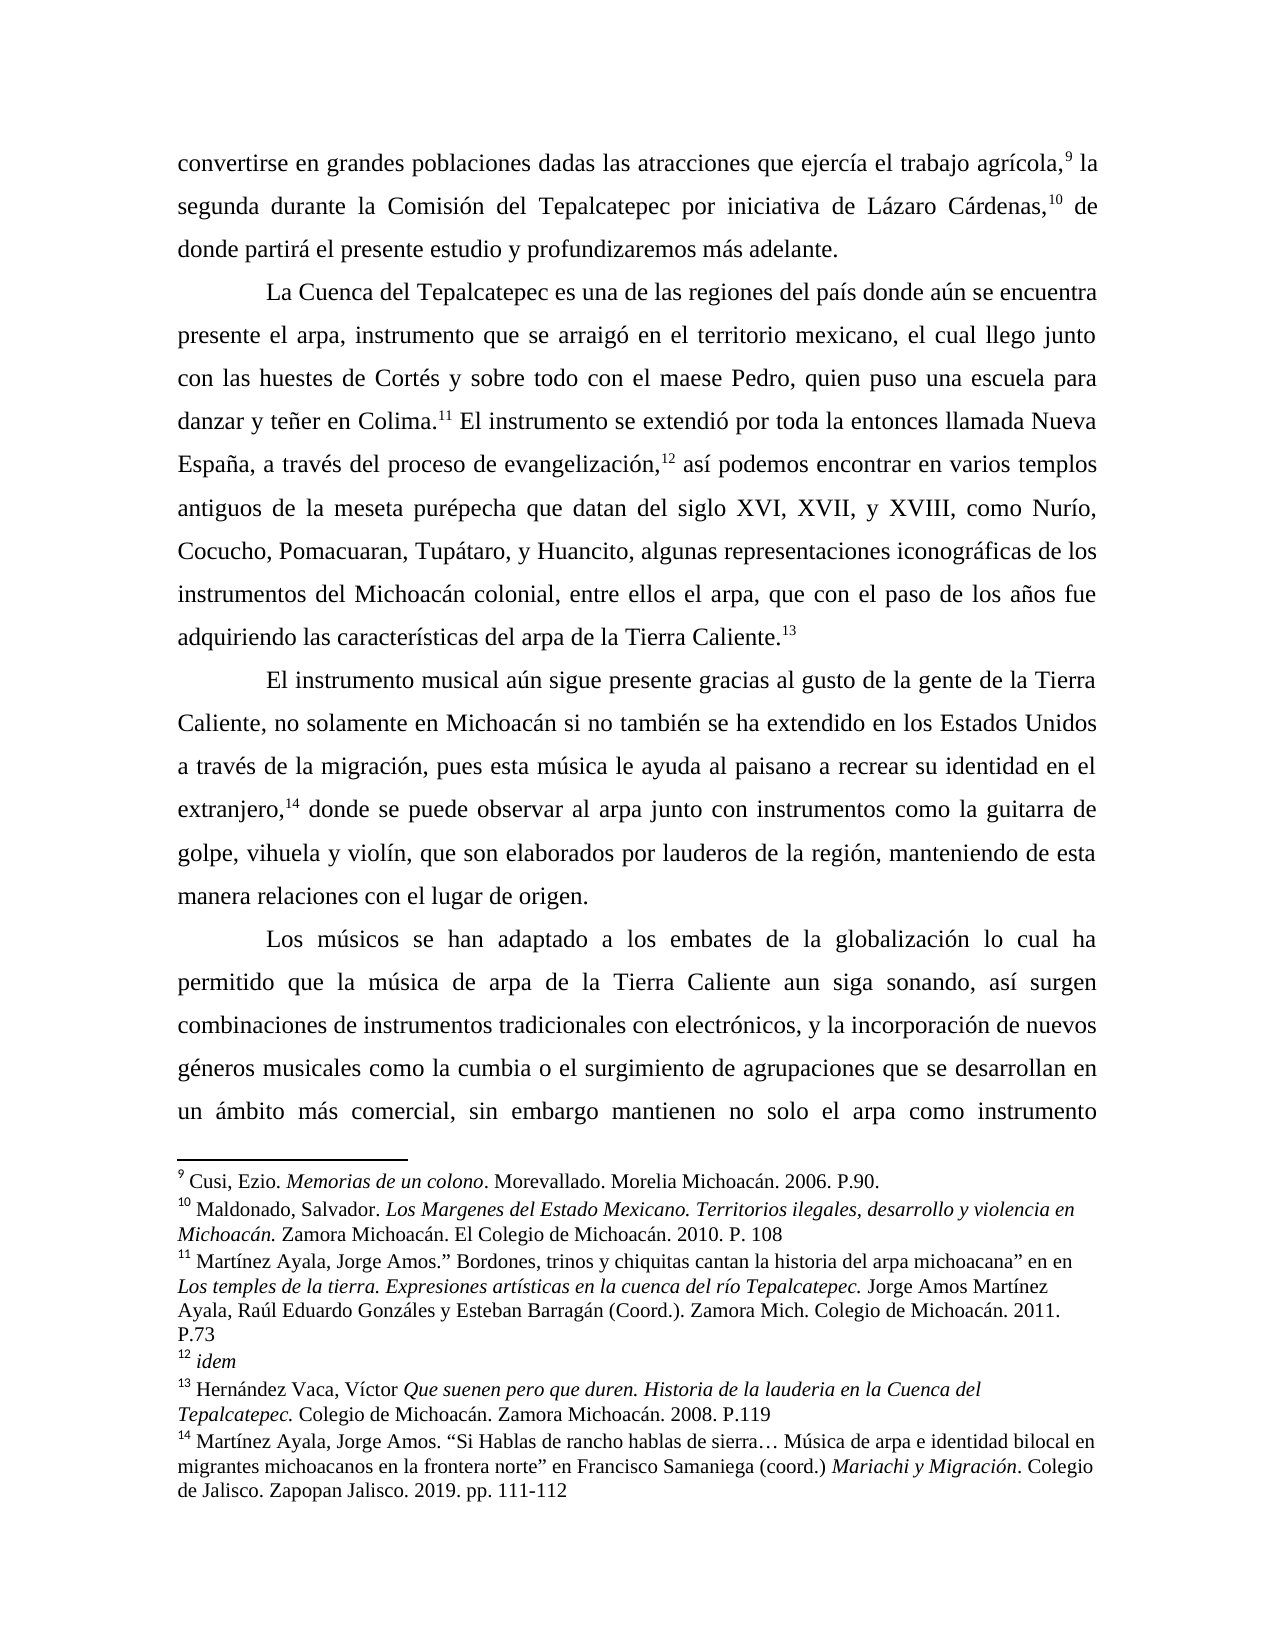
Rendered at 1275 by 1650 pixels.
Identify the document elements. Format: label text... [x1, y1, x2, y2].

text El instrumento musical aún sigue presente gracias al gusto de la gente de la Tierra Caliente, no solamente en Michoacán si no también se ha extendido en los Estados Unidos a través de la migración, pues esta música le ayuda al paisano a recrear su identidad en el extranjero, donde se puede observar al arpa junto con instrumentos como la guitarra de golpe, vihuela y violín, que son elaborados por lauderos de la región, manteniendo de esta manera relaciones con el lugar de origen. [177, 665, 1098, 909]
text Los músicos se han adaptado a los embates de la globalización lo cual ha permitido que la música de arpa de la Tierra Caliente aun siga sonando, así surgen combinaciones de instrumentos tradicionales con electrónicos, y la incorporación de nuevos géneros musicales como la cumbia o el surgimiento de agrupaciones que se desarrollan en un ámbito más comercial, sin embargo mantienen no solo el arpa como instrumento característico de la Tierra Caliente, si no también elementos de la cultura terracalenteña, para ello se utilizara el concepto de cultura propuesto por Bolívar Echeverria, en el que define a esta como una red de significaciones, es el momento donde se da la reproducción de valores sociales de determinado grupo humano, en cierta circunstancia histórica determinada, lo que genera una singularidad concreta de los distintos grupos sociales, lo que Echeverria llama: “momento dialectico del cultivo de su identidad.” [177, 924, 1098, 1125]
text La Cuenca del Tepalcatepec es una de las regiones del país donde aún se encuentra presente el arpa, instrumento que se arraigó en el territorio mexicano, el cual llego junto con las huestes de Cortés y sobre todo con el maese Pedro, quien puso una escuela para danzar y teñer en Colima. El instrumento se extendió por toda la entonces llamada Nueva España, a través del proceso de evangelización, así podemos encontrar en varios templos antiguos de la meseta purépecha que datan del siglo XVI, XVII, y XVIII, como Nurío, Cocucho, Pomacuaran, Tupátaro, y Huancito, algunas representaciones iconográficas de los instrumentos del Michoacán colonial, entre ellos el arpa, que con el paso de los años fue adquiriendo las características del arpa de la Tierra Caliente. [177, 277, 1098, 651]
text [177, 148, 1098, 263]
